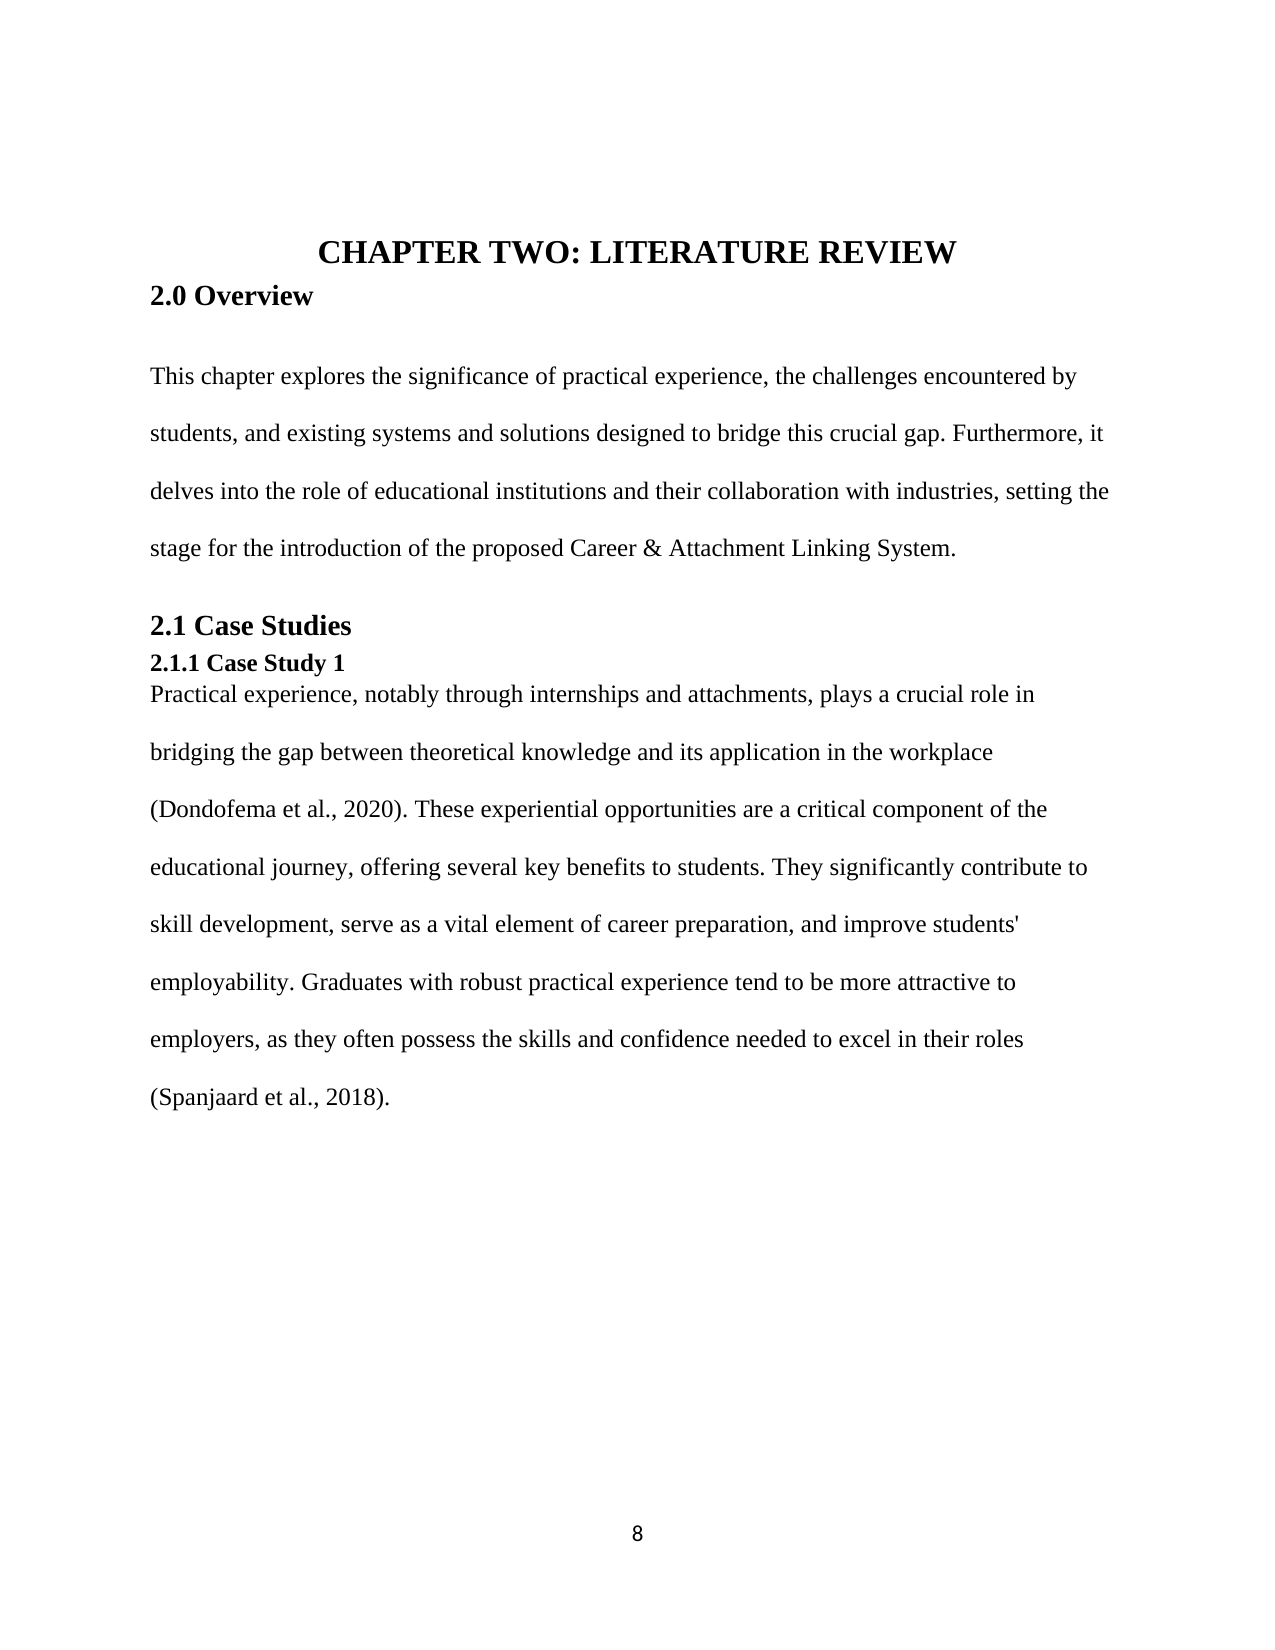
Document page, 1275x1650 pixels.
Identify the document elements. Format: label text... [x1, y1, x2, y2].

subtitle CHAPTER TWO: LITERATURE REVIEW [150, 232, 1125, 271]
text Practical experience, notably through internships and attachments, plays a crucial role in bridging the gap between theoretical knowledge and its application in the workplace (Dondofema et al., 2020). These experiential opportunities are a critical component of the educational journey, offering several key benefits to students. They significantly contribute to skill development, serve as a vital element of career preparation, and improve students' employability. Graduates with robust practical experience tend to be more attractive to employers, as they often possess the skills and confidence needed to excel in their roles (Spanjaard et al., 2018). [150, 679, 1125, 1110]
text This chapter explores the significance of practical experience, the challenges encountered by students, and existing systems and solutions designed to bridge this crucial gap. Furthermore, it delves into the role of educational institutions and their collaboration with industries, setting the stage for the introduction of the proposed Career & Attachment Linking System. [150, 361, 1125, 562]
subtitle 2.0 Overview [150, 278, 1125, 312]
subtitle 2.1.1 Case Study 1 [150, 648, 1125, 677]
subtitle 2.1 Case Studies [150, 608, 1125, 641]
